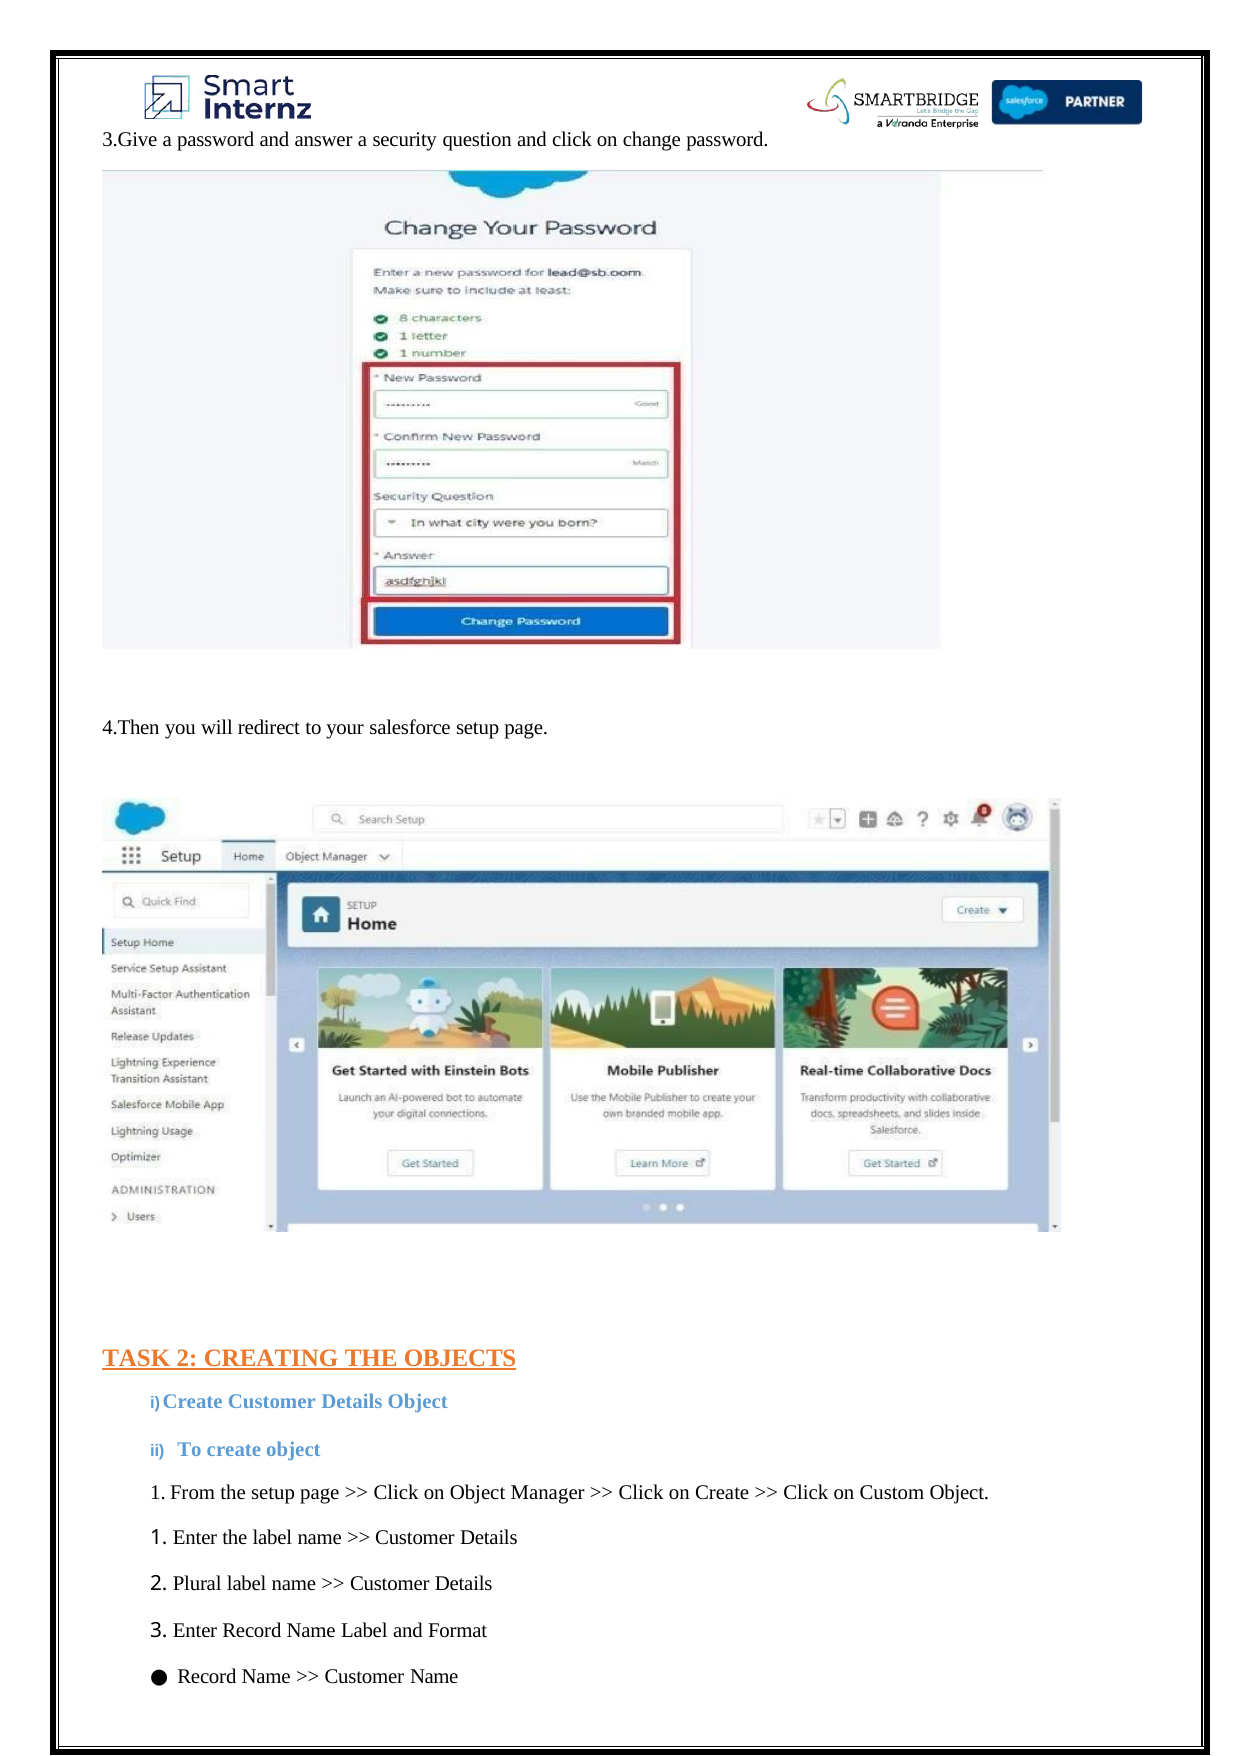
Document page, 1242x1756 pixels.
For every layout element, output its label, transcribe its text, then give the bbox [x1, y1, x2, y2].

list Record Name >> Customer Name [150, 1662, 1201, 1690]
text TASK 2: CREATING THE OBJECTS [102, 1343, 1201, 1371]
list To create object [150, 1437, 455, 1461]
text 3.Give a password and answer a security question and click on change password. [102, 127, 1201, 151]
list Plural label name >> Customer Details [150, 1568, 1201, 1596]
list Enter Record Name Label and Format [150, 1615, 1201, 1643]
text 4.Then you will redirect to your salesforce setup page. [102, 715, 1201, 739]
list From the setup page >> Click on Object Manager >> Click on Create >> Click on Custom Object. [150, 1480, 1201, 1504]
list Create Customer Details Object [150, 1389, 455, 1413]
picture [991, 80, 1143, 125]
picture [806, 78, 979, 127]
picture [102, 798, 1061, 1232]
picture [102, 170, 1044, 649]
list Enter the label name >> Customer Details [150, 1522, 1201, 1551]
picture [144, 75, 311, 119]
